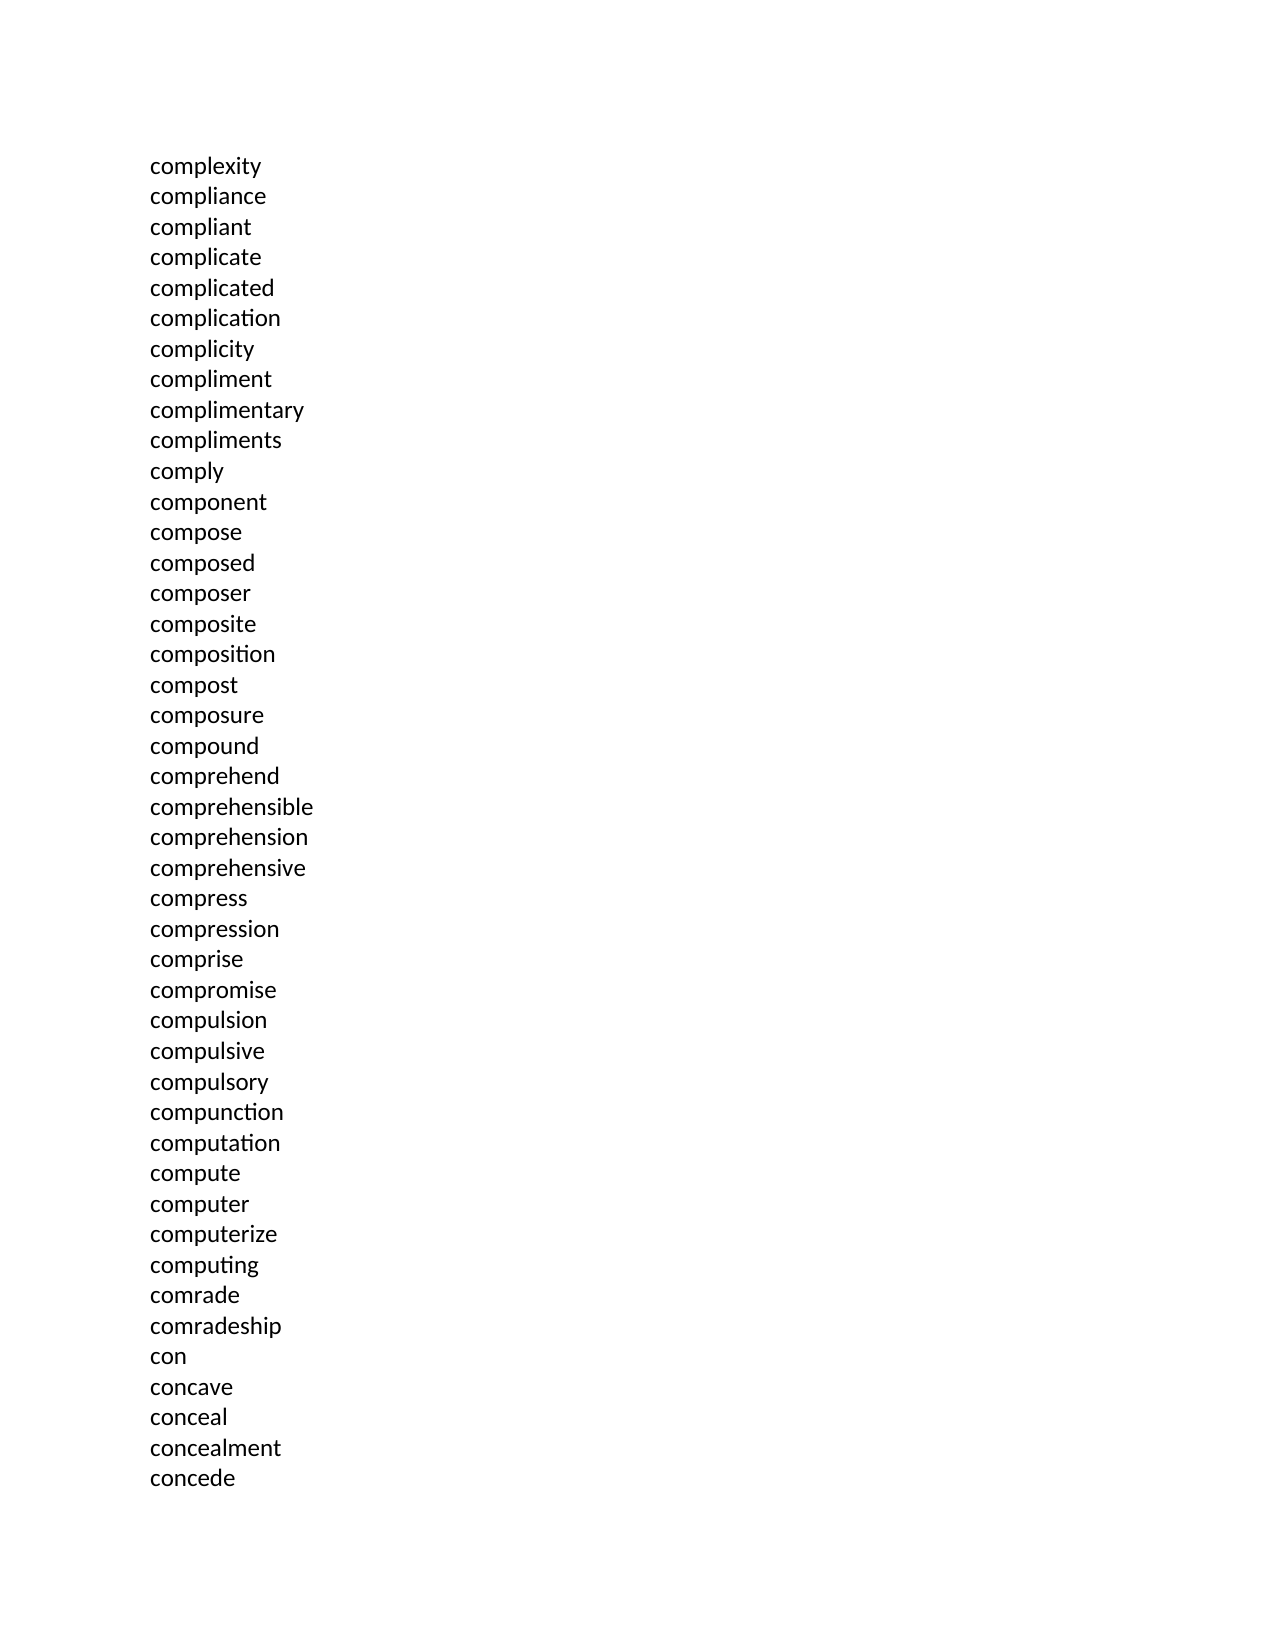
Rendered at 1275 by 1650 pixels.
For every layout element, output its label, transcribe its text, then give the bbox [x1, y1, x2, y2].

text computer [150, 1188, 1125, 1218]
text component [150, 486, 1125, 516]
text comprehend [150, 760, 1125, 791]
text complication [150, 303, 1125, 333]
text concave [150, 1371, 1125, 1401]
text compulsive [150, 1035, 1125, 1066]
text complicated [150, 272, 1125, 303]
text compulsion [150, 1004, 1125, 1035]
text concede [150, 1462, 1125, 1493]
text computerize [150, 1218, 1125, 1249]
text compliant [150, 211, 1125, 242]
text compliments [150, 425, 1125, 455]
text computing [150, 1249, 1125, 1279]
text compliment [150, 364, 1125, 394]
text compose [150, 516, 1125, 547]
text comply [150, 455, 1125, 486]
text complicity [150, 333, 1125, 364]
text conceal [150, 1401, 1125, 1432]
text comprise [150, 943, 1125, 974]
text con [150, 1340, 1125, 1371]
text compress [150, 882, 1125, 913]
text composition [150, 638, 1125, 669]
text compunction [150, 1096, 1125, 1127]
text compression [150, 913, 1125, 943]
text composer [150, 577, 1125, 608]
text complexity [150, 150, 1125, 181]
text composed [150, 547, 1125, 577]
text comprehension [150, 821, 1125, 852]
text composure [150, 699, 1125, 730]
text compost [150, 669, 1125, 699]
text compound [150, 730, 1125, 760]
text comprehensible [150, 791, 1125, 821]
text comradeship [150, 1310, 1125, 1340]
text compute [150, 1157, 1125, 1188]
text complicate [150, 242, 1125, 272]
text compulsory [150, 1066, 1125, 1096]
text comrade [150, 1279, 1125, 1310]
text composite [150, 608, 1125, 638]
text concealment [150, 1432, 1125, 1462]
text compliance [150, 181, 1125, 211]
text compromise [150, 974, 1125, 1004]
text complimentary [150, 394, 1125, 425]
text comprehensive [150, 852, 1125, 882]
text computation [150, 1127, 1125, 1157]
